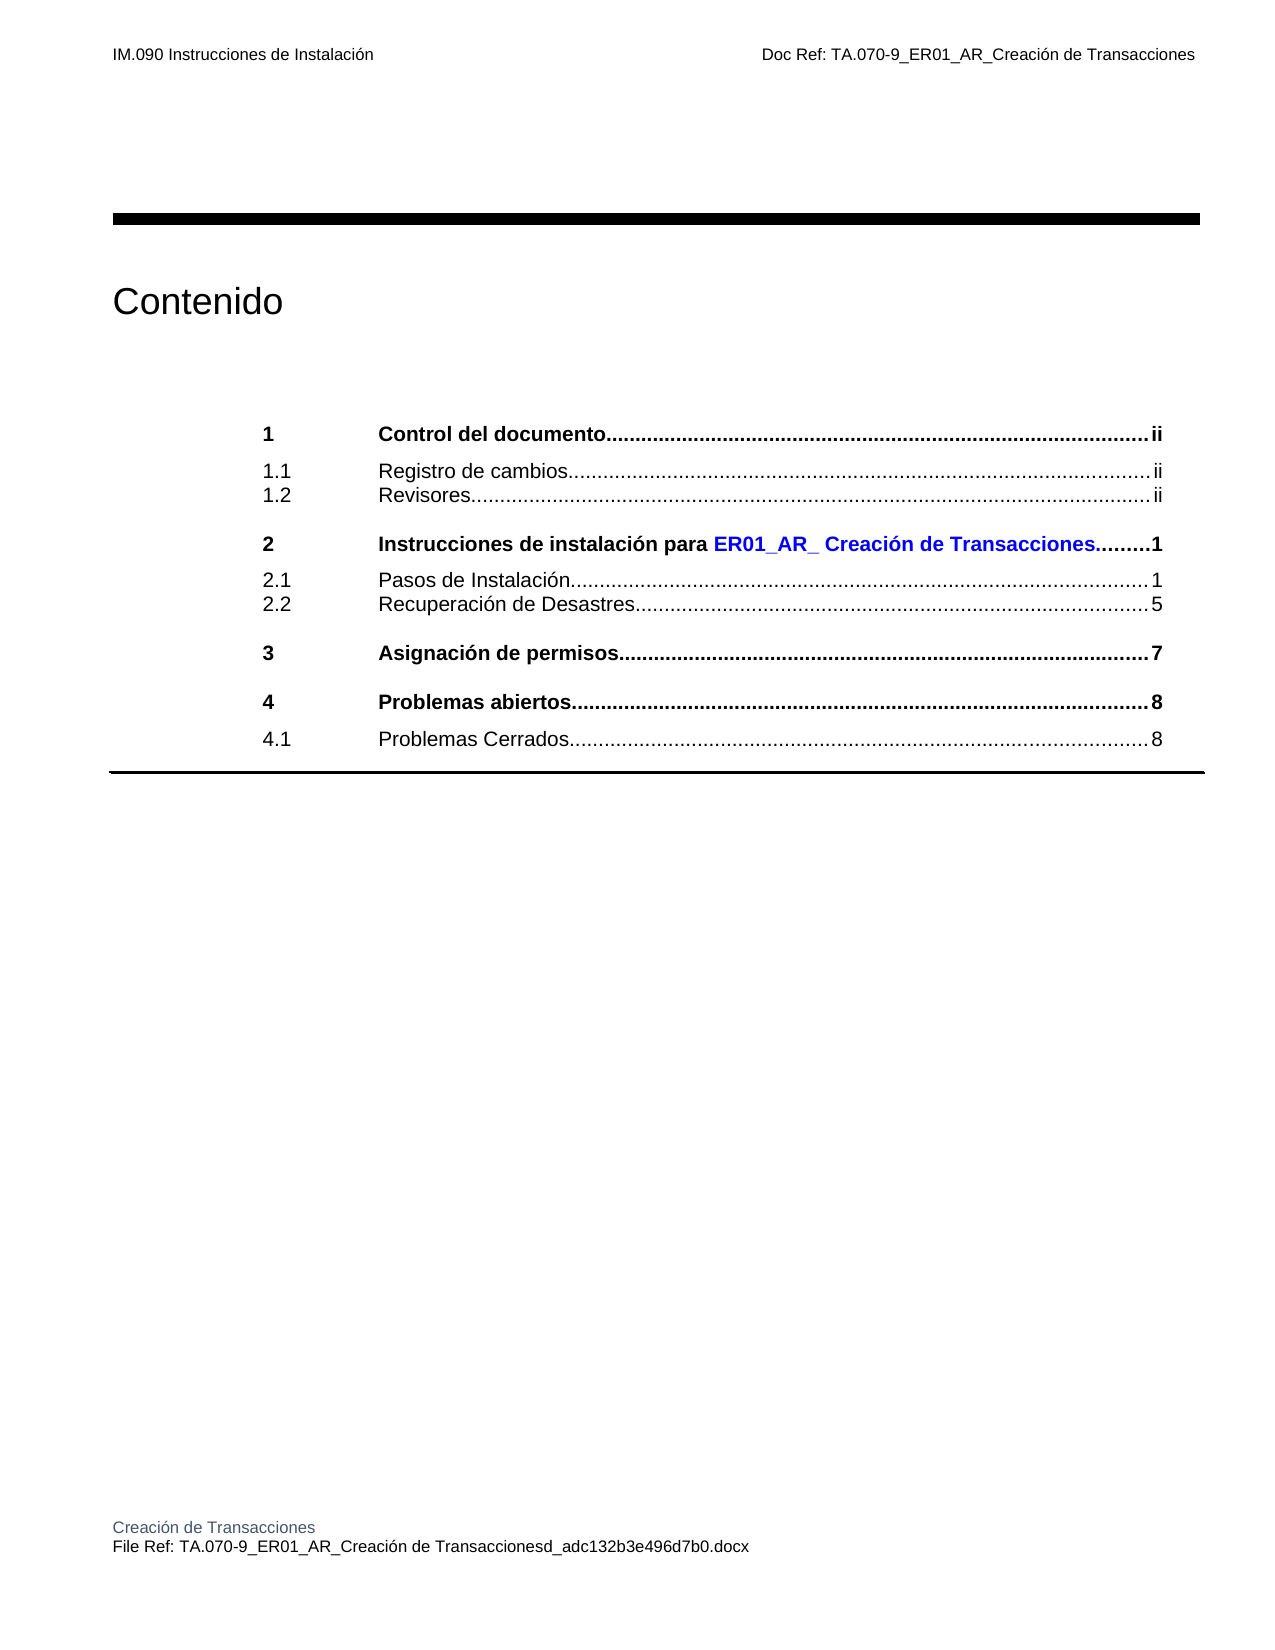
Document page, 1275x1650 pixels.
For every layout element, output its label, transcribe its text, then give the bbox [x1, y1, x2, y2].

text 1.1 Registro de cambios ii [262, 459, 1200, 483]
text Contenido [112, 214, 1200, 322]
text 1.2 Revisores ii [262, 483, 1200, 507]
text 4.1 Problemas Cerrados 8 [262, 726, 1200, 750]
text 4 Problemas abiertos 8 [262, 690, 1200, 714]
text 1 Control del documento ii [262, 422, 1200, 446]
text 2.2 Recuperación de Desastres 5 [262, 592, 1200, 616]
text 3 Asignación de permisos 7 [262, 641, 1200, 665]
text 2 Instrucciones de instalación para ER01_AR_ Creación de Transacciones. 1 [262, 532, 1200, 556]
text 2.1 Pasos de Instalación 1 [262, 568, 1200, 592]
